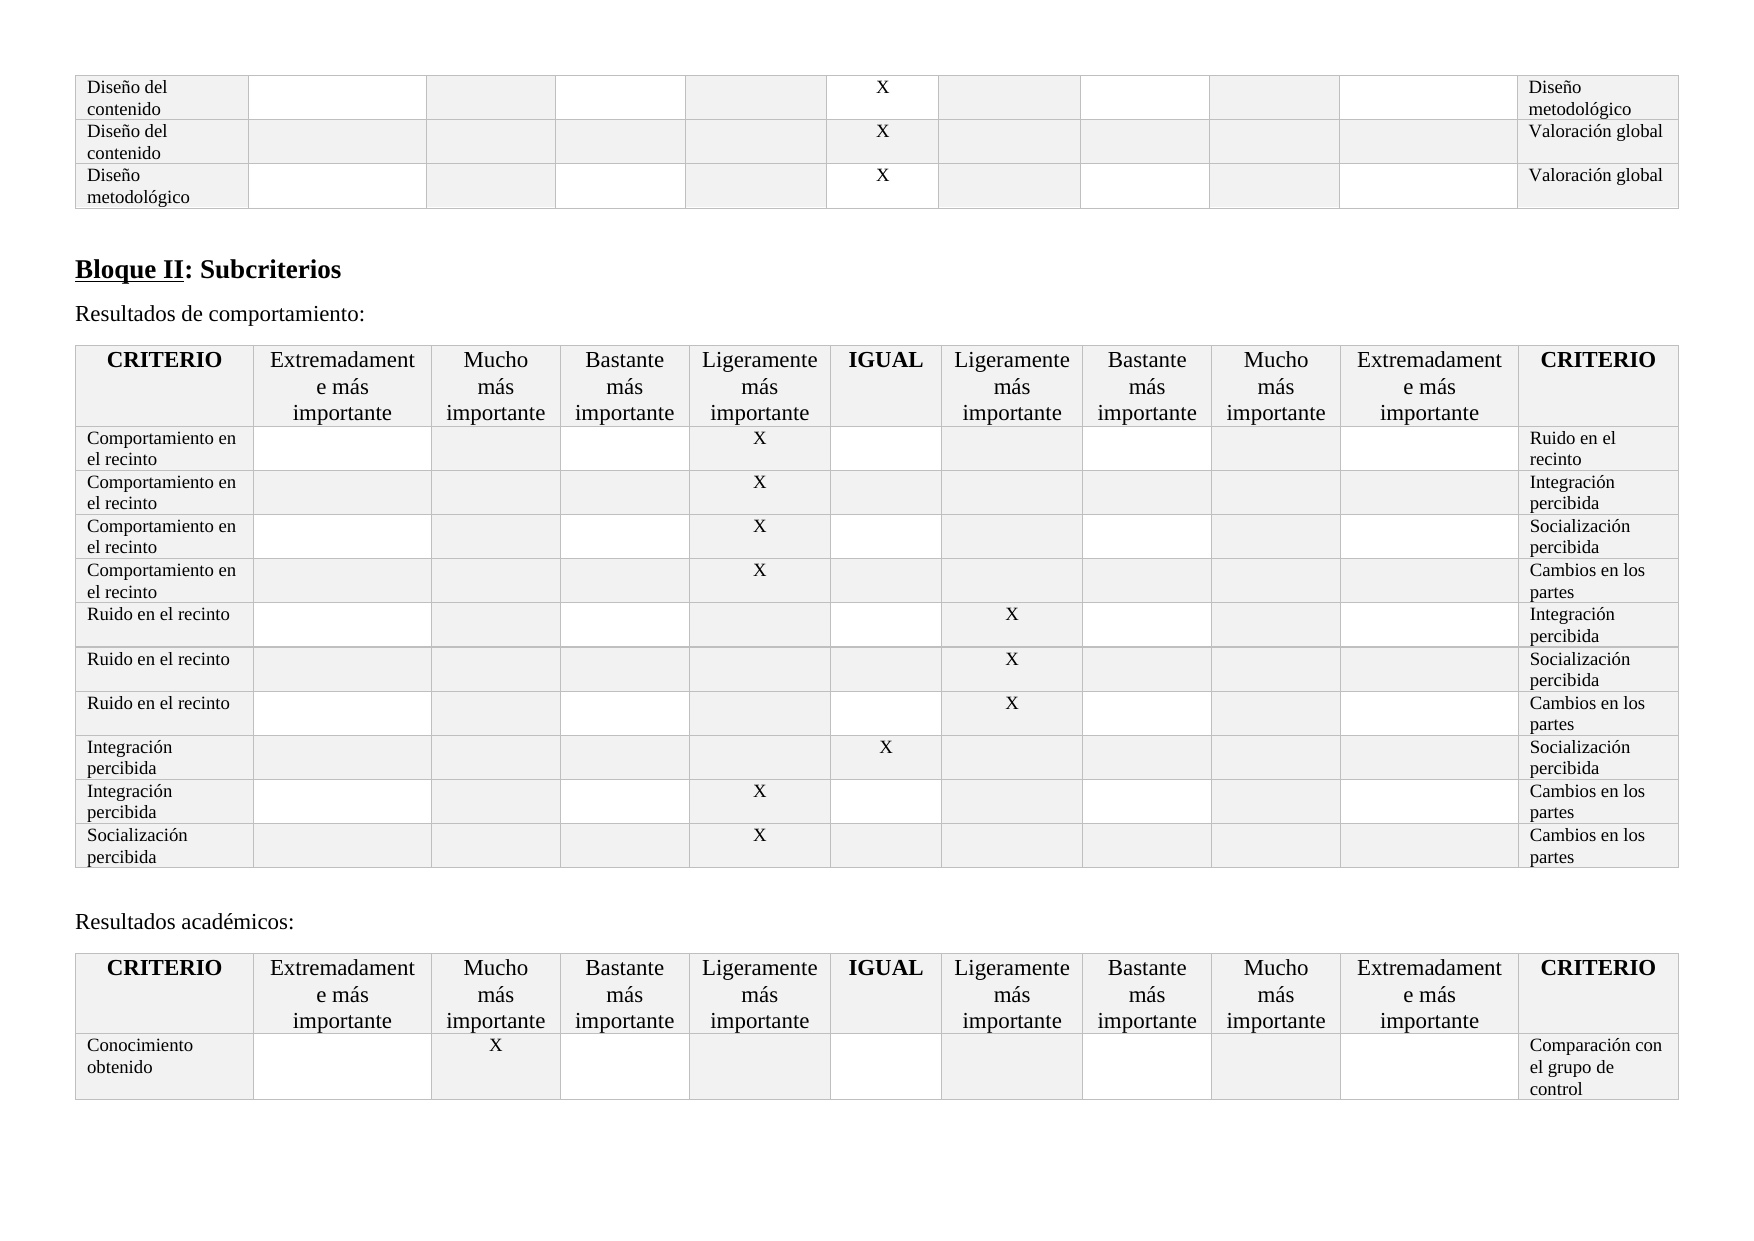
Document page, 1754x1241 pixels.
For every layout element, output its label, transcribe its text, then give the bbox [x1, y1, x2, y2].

table_cell [1341, 603, 1518, 646]
table_cell X [942, 648, 1082, 691]
table_cell [942, 515, 1082, 558]
table_cell [249, 120, 426, 163]
table_cell [939, 164, 1080, 207]
table_cell X [827, 164, 938, 207]
table_cell X [432, 1034, 560, 1099]
table_cell [831, 603, 941, 646]
subtitle Bloque II: Subcriterios [75, 254, 1679, 285]
table_cell X [831, 736, 941, 779]
text Resultados de comportamiento: [75, 300, 1679, 327]
table_cell [686, 76, 826, 119]
table_cell [254, 603, 431, 646]
table_cell [1081, 76, 1209, 119]
table_cell [254, 559, 431, 602]
table_cell X [690, 780, 830, 823]
table_cell [942, 736, 1082, 779]
table_cell [432, 515, 560, 558]
table_cell Integración percibida [1519, 603, 1678, 646]
table_cell [1341, 471, 1518, 514]
table_cell Ruido en el recinto [1519, 427, 1678, 470]
table_header Ligeramente más importante [690, 346, 830, 426]
table_cell [1212, 780, 1340, 823]
table_cell [432, 648, 560, 691]
table_cell Comportamiento en el recinto [76, 471, 253, 514]
table_cell [1340, 164, 1517, 207]
table_cell [942, 780, 1082, 823]
table_cell [1341, 780, 1518, 823]
table_cell [1210, 76, 1339, 119]
text Resultados académicos: [75, 908, 1679, 934]
table_cell Conocimiento obtenido [76, 1034, 253, 1099]
table_cell [831, 692, 941, 735]
table_cell [1212, 824, 1340, 867]
table_cell [690, 603, 830, 646]
table_cell Integración percibida [1519, 471, 1678, 514]
table_cell Socialización percibida [1519, 736, 1678, 779]
table_cell Cambios en los partes [1519, 780, 1678, 823]
table_cell [1083, 1034, 1211, 1099]
table_cell [690, 648, 830, 691]
table_cell [942, 1034, 1082, 1099]
table_cell [254, 780, 431, 823]
table_cell Socialización percibida [76, 824, 253, 867]
table_cell [561, 471, 689, 514]
table_cell [939, 120, 1080, 163]
table_cell [254, 427, 431, 470]
table_header CRITERIO [1519, 954, 1678, 1033]
table_cell [1341, 824, 1518, 867]
table_cell Integración percibida [76, 780, 253, 823]
table_cell [432, 780, 560, 823]
table_cell [1083, 824, 1211, 867]
table_cell [1212, 515, 1340, 558]
table_cell [432, 692, 560, 735]
table_cell [561, 603, 689, 646]
table_cell X [827, 120, 938, 163]
table_cell Comportamiento en el recinto [76, 515, 253, 558]
table_header CRITERIO [76, 346, 253, 426]
table_cell [1212, 648, 1340, 691]
table_cell [254, 1034, 431, 1099]
table_cell [1340, 76, 1517, 119]
table_cell Diseño del contenido [76, 76, 248, 119]
table_cell [1341, 1034, 1518, 1099]
table_cell [561, 648, 689, 691]
table_cell [1081, 120, 1209, 163]
table_cell [1083, 427, 1211, 470]
table_cell Diseño metodológico [76, 164, 248, 207]
table_cell [1083, 603, 1211, 646]
table_header Bastante más importante [1083, 954, 1211, 1033]
table_cell [1083, 515, 1211, 558]
table_cell [1212, 603, 1340, 646]
table_cell [1212, 736, 1340, 779]
table_cell [556, 164, 685, 207]
table_header CRITERIO [76, 954, 253, 1033]
table_header Mucho más importante [432, 954, 560, 1033]
table_cell [254, 648, 431, 691]
table_cell [561, 1034, 689, 1099]
table_cell [432, 603, 560, 646]
table_cell Ruido en el recinto [76, 648, 253, 691]
table_cell Integración percibida [76, 736, 253, 779]
table_cell [1210, 164, 1339, 207]
table_cell Comportamiento en el recinto [76, 559, 253, 602]
table_header Bastante más importante [561, 346, 689, 426]
table_cell Cambios en los partes [1519, 559, 1678, 602]
table_cell [686, 164, 826, 207]
table_cell [1212, 427, 1340, 470]
table_cell [254, 692, 431, 735]
table_cell X [690, 427, 830, 470]
table_cell [831, 559, 941, 602]
table_cell [427, 164, 555, 207]
table_cell Cambios en los partes [1519, 692, 1678, 735]
table_cell Diseño metodológico [1518, 76, 1678, 119]
table_cell [254, 736, 431, 779]
table_cell [427, 76, 555, 119]
table_header IGUAL [831, 346, 941, 426]
table_cell [254, 515, 431, 558]
table_header Extremadamente más importante [1341, 346, 1518, 426]
table_header Ligeramente más importante [942, 346, 1082, 426]
table_cell Valoración global [1518, 164, 1678, 207]
table_cell X [942, 692, 1082, 735]
table_cell [690, 1034, 830, 1099]
table_cell [1341, 692, 1518, 735]
table_cell [942, 559, 1082, 602]
table_header Extremadamente más importante [1341, 954, 1518, 1033]
table_cell [942, 427, 1082, 470]
table_cell [1341, 515, 1518, 558]
table_cell [690, 736, 830, 779]
table_cell [831, 427, 941, 470]
table_cell X [690, 824, 830, 867]
table_cell [1083, 736, 1211, 779]
table_cell [1083, 780, 1211, 823]
table_cell [427, 120, 555, 163]
table_cell [1083, 559, 1211, 602]
table_cell [690, 692, 830, 735]
table_cell [831, 780, 941, 823]
table_cell Diseño del contenido [76, 120, 248, 163]
table_cell [1341, 559, 1518, 602]
table_cell [1212, 692, 1340, 735]
table_cell [831, 824, 941, 867]
table_cell [249, 164, 426, 207]
table_cell [1341, 736, 1518, 779]
table_cell [432, 427, 560, 470]
table_cell [432, 559, 560, 602]
table_cell [249, 76, 426, 119]
table_header Bastante más importante [1083, 346, 1211, 426]
table_cell [831, 515, 941, 558]
table_cell [1212, 559, 1340, 602]
table_cell [556, 76, 685, 119]
table_header IGUAL [831, 954, 941, 1033]
table_cell [831, 471, 941, 514]
table_cell Valoración global [1518, 120, 1678, 163]
table_header Ligeramente más importante [942, 954, 1082, 1033]
table_cell [1341, 648, 1518, 691]
table_cell [561, 736, 689, 779]
table_header Mucho más importante [1212, 346, 1340, 426]
table_header Mucho más importante [1212, 954, 1340, 1033]
table_cell [1083, 692, 1211, 735]
table_cell [1083, 471, 1211, 514]
table_cell X [942, 603, 1082, 646]
table_cell [831, 1034, 941, 1099]
table_cell Socialización percibida [1519, 648, 1678, 691]
table_cell [556, 120, 685, 163]
table_cell [432, 471, 560, 514]
table_header Mucho más importante [432, 346, 560, 426]
table_cell [561, 824, 689, 867]
table_header Ligeramente más importante [690, 954, 830, 1033]
table_cell X [827, 76, 938, 119]
table_cell Cambios en los partes [1519, 824, 1678, 867]
table_cell Socialización percibida [1519, 515, 1678, 558]
table_cell Comparación con el grupo de control [1519, 1034, 1678, 1099]
table_cell [254, 824, 431, 867]
table_cell [254, 471, 431, 514]
table_cell [561, 780, 689, 823]
table_cell [939, 76, 1080, 119]
table_cell [561, 427, 689, 470]
table_cell [1081, 164, 1209, 207]
table_cell Ruido en el recinto [76, 603, 253, 646]
table_header Extremadamente más importante [254, 954, 431, 1033]
table_cell [561, 559, 689, 602]
table_cell [686, 120, 826, 163]
table_cell [1210, 120, 1339, 163]
table_cell [1212, 1034, 1340, 1099]
table_cell [561, 692, 689, 735]
table_cell X [690, 471, 830, 514]
table_header Bastante más importante [561, 954, 689, 1033]
table_header CRITERIO [1519, 346, 1678, 426]
table_cell [1212, 471, 1340, 514]
table_cell [1341, 427, 1518, 470]
table_cell [942, 824, 1082, 867]
table_cell Ruido en el recinto [76, 692, 253, 735]
table_cell Comportamiento en el recinto [76, 427, 253, 470]
table_cell [432, 824, 560, 867]
table_cell [432, 736, 560, 779]
table_cell X [690, 515, 830, 558]
table_cell [561, 515, 689, 558]
table_cell [1083, 648, 1211, 691]
table_cell [831, 648, 941, 691]
table_cell [942, 471, 1082, 514]
table_cell X [690, 559, 830, 602]
table_cell [1340, 120, 1517, 163]
table_header Extremadamente más importante [254, 346, 431, 426]
